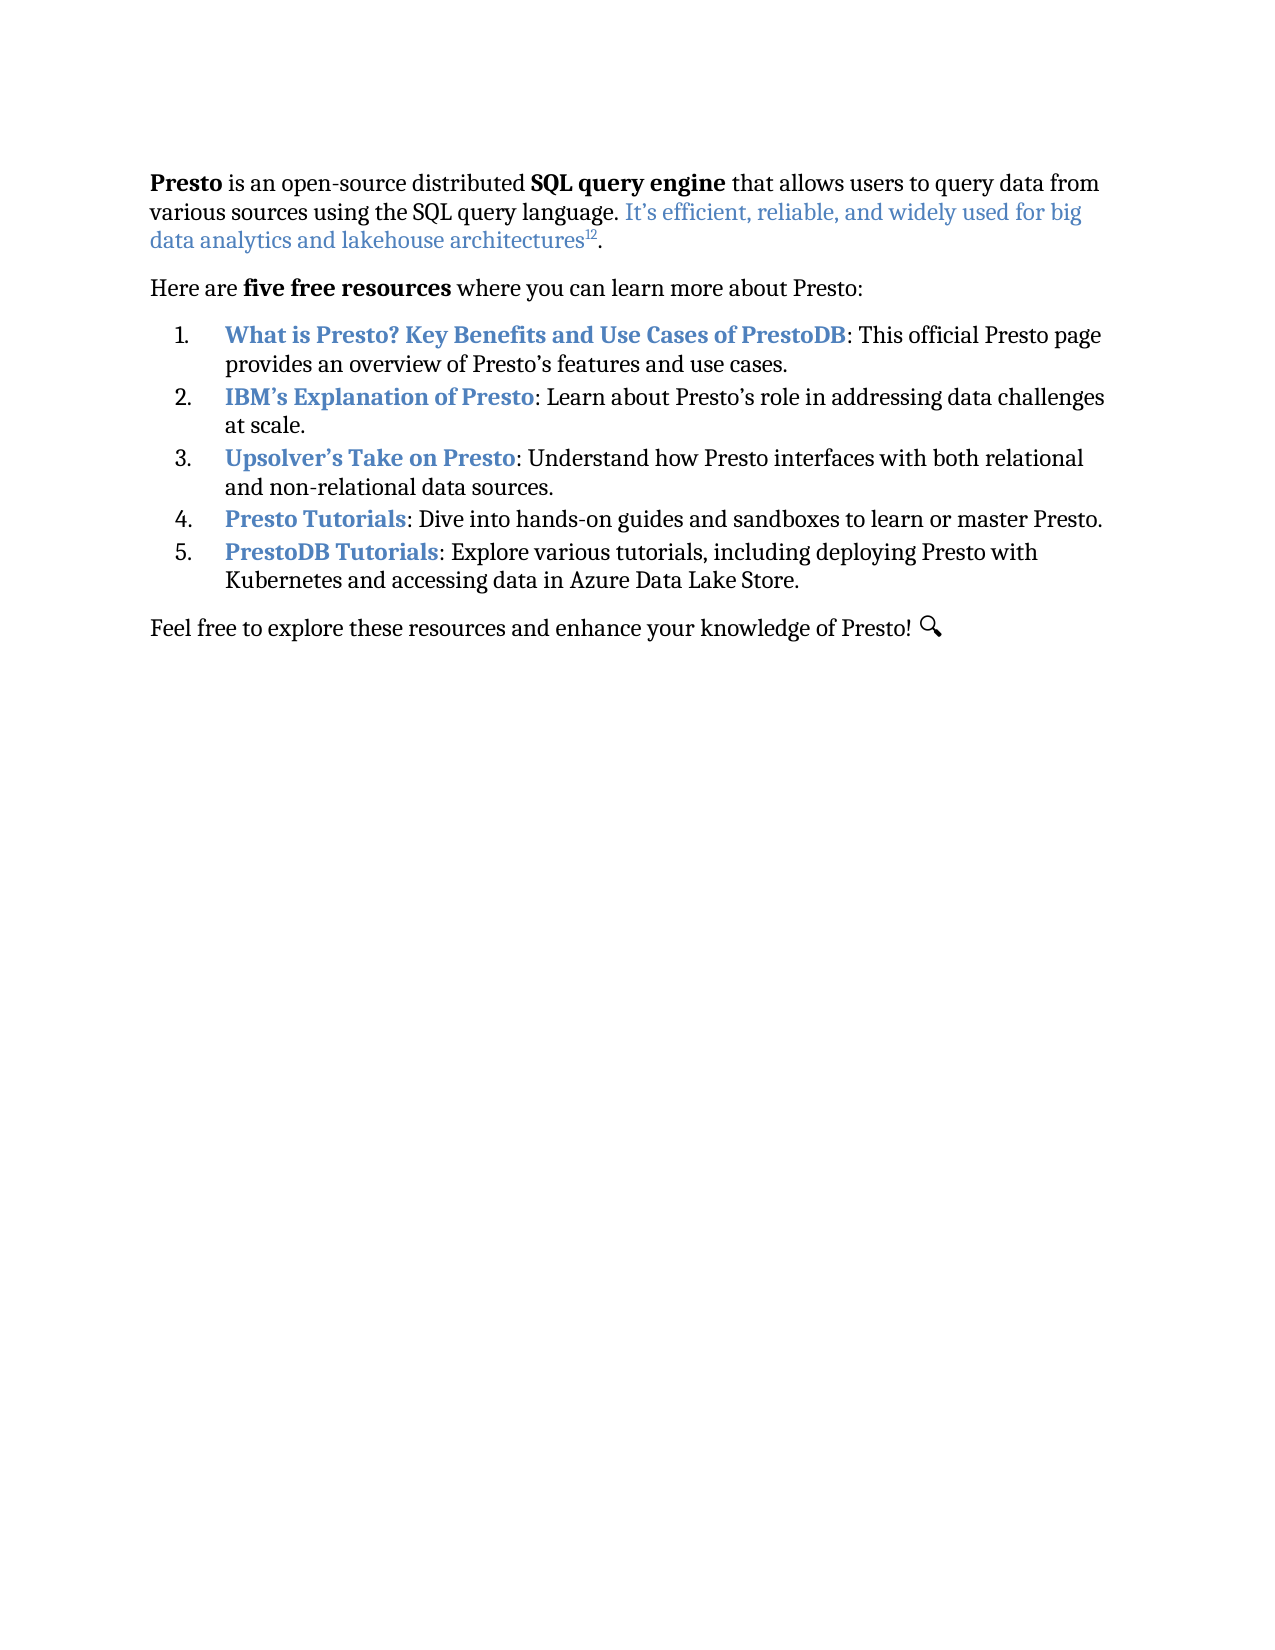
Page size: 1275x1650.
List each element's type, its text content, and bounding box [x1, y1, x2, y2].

list PrestoDB Tutorials: Explore various tutorials, including deploying Presto with Kubernetes and accessing data in Azure Data Lake Store. [175, 537, 1125, 595]
text Presto is an open-source distributed SQL query engine that allows users to query data from various sources using the SQL query language. It’s efficient, reliable, and widely used for big data analytics and lakehouse architectures12. [150, 169, 1125, 255]
list What is Presto? Key Benefits and Use Cases of PrestoDB: This official Presto page provides an overview of Presto’s features and use cases. [175, 321, 1125, 379]
list IBM’s Explanation of Presto: Learn about Presto’s role in addressing data challenges at scale. [175, 382, 1125, 440]
list Upsolver’s Take on Presto: Understand how Presto interfaces with both relational and non-relational data sources. [175, 444, 1125, 501]
text Here are five free resources where you can learn more about Presto: [150, 274, 1125, 302]
list Presto Tutorials: Dive into hands-on guides and sandboxes to learn or master Presto. [175, 505, 1125, 534]
text Feel free to explore these resources and enhance your knowledge of Presto! 🚀🔍 [150, 614, 1125, 642]
